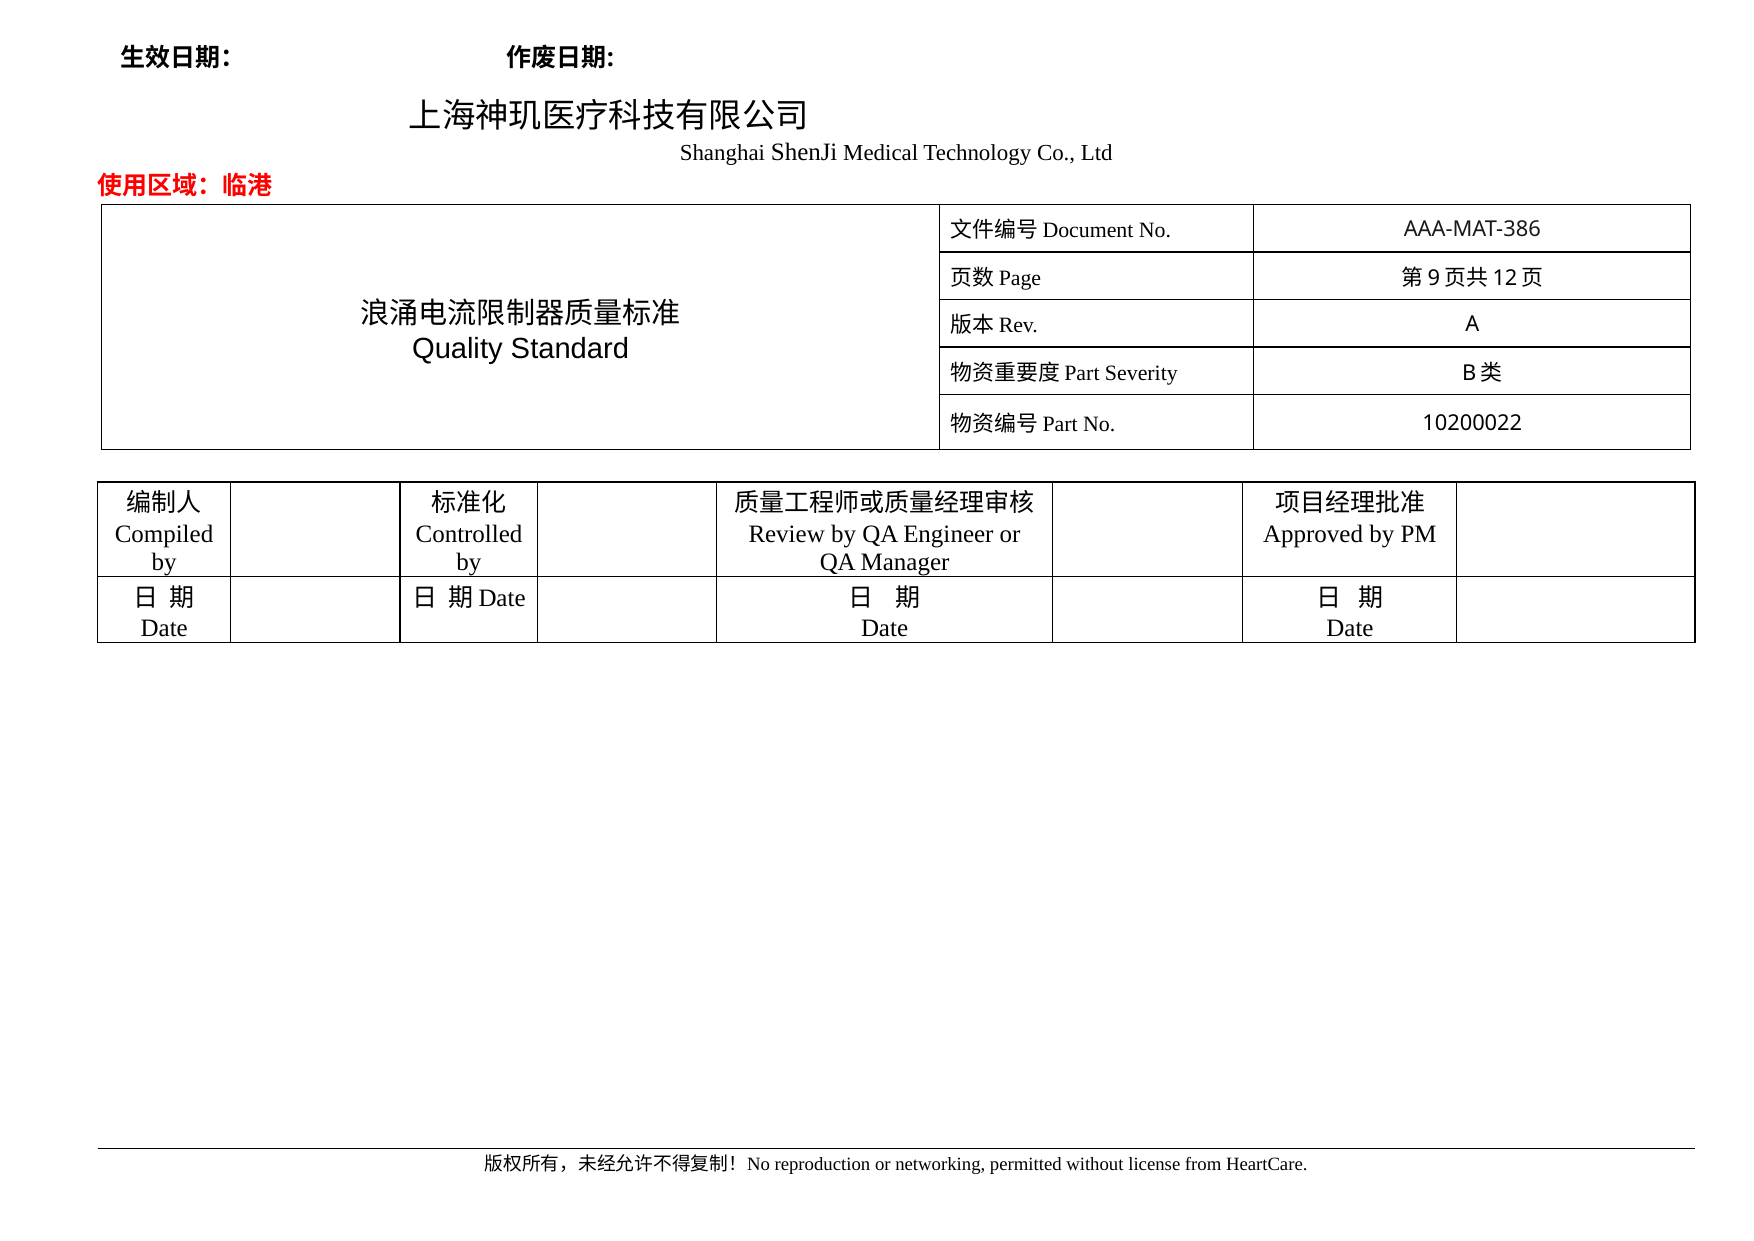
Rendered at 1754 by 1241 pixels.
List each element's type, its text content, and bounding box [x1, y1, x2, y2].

table_cell [1457, 577, 1694, 642]
table_cell 日 期Date [401, 577, 537, 642]
table_cell [1053, 577, 1242, 642]
table_header 编制人Compiled by [98, 483, 230, 576]
table_header [1457, 483, 1694, 576]
table_header 质量工程师或质量经理审核 Review by QA Engineer or QA Manager [717, 483, 1052, 576]
table_cell 日 期 Date [1243, 577, 1456, 642]
table_cell 日 期Date [98, 577, 230, 642]
table_header [231, 483, 399, 576]
table_header [538, 483, 716, 576]
table_header 项目经理批准 Approved by PM [1243, 483, 1456, 576]
table_header 标准化Controlled by [401, 483, 537, 576]
table_cell [231, 577, 399, 642]
table_cell 日 期 Date [717, 577, 1052, 642]
table_header [1053, 483, 1242, 576]
table_cell [538, 577, 716, 642]
